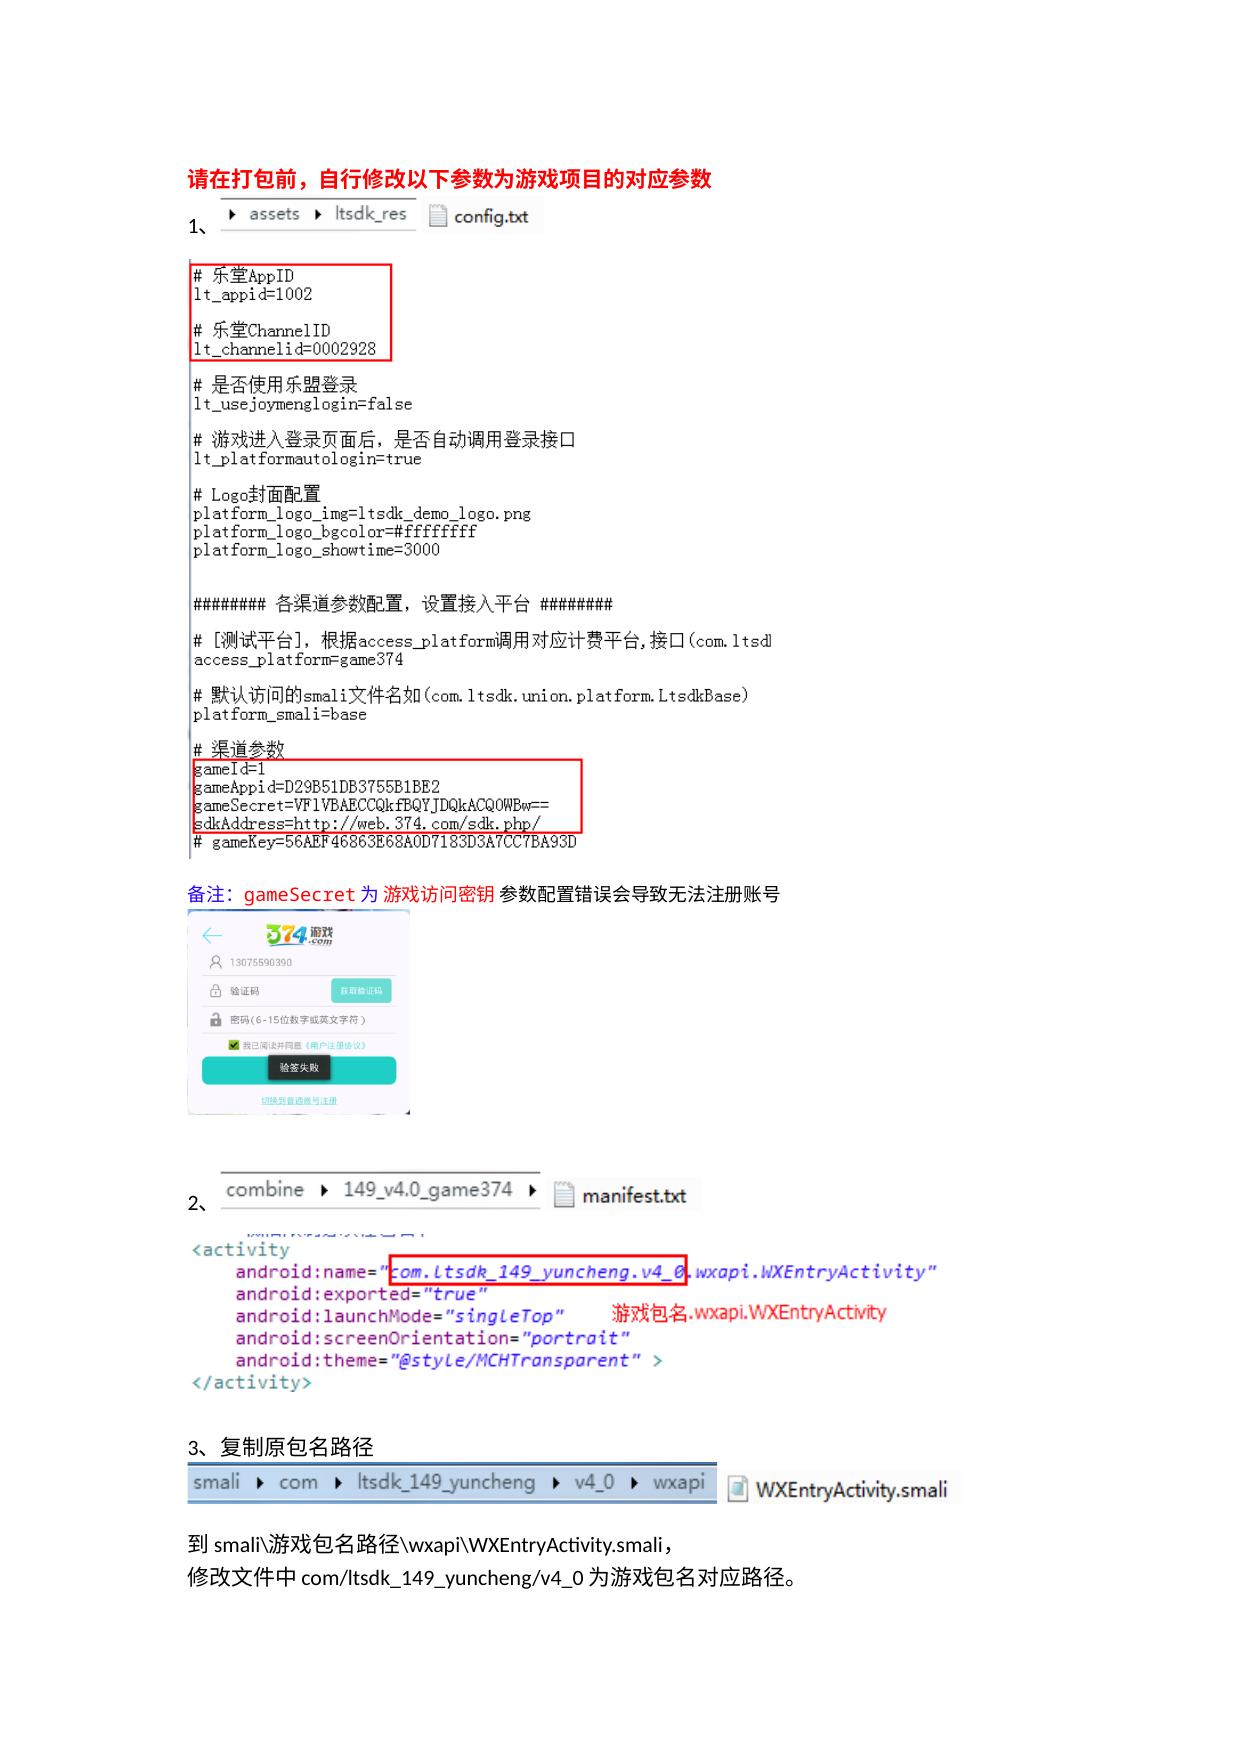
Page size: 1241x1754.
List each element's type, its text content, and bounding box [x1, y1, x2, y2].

text 3、复制原包名路径 [187, 1429, 1053, 1462]
text 备注：gameSecret为 游戏访问密钥 参数配置错误会导致无法注册账号 [187, 877, 1053, 909]
picture [187, 1234, 998, 1392]
picture [220, 1169, 541, 1211]
text 1、 [187, 194, 1053, 259]
picture [421, 196, 545, 234]
picture [187, 1462, 962, 1504]
picture [220, 194, 417, 234]
picture [187, 909, 410, 1115]
text 修改文件中com/ltsdk_149_yuncheng/v4_0为游戏包名对应路径。 [187, 1559, 1053, 1592]
picture [545, 1177, 702, 1211]
text 到smali\游戏包名路径\wxapi\WXEntryActivity.smali， [187, 1527, 1053, 1559]
picture [187, 259, 771, 859]
text 请在打包前，自行修改以下参数为游戏项目的对应参数 [187, 162, 1053, 194]
